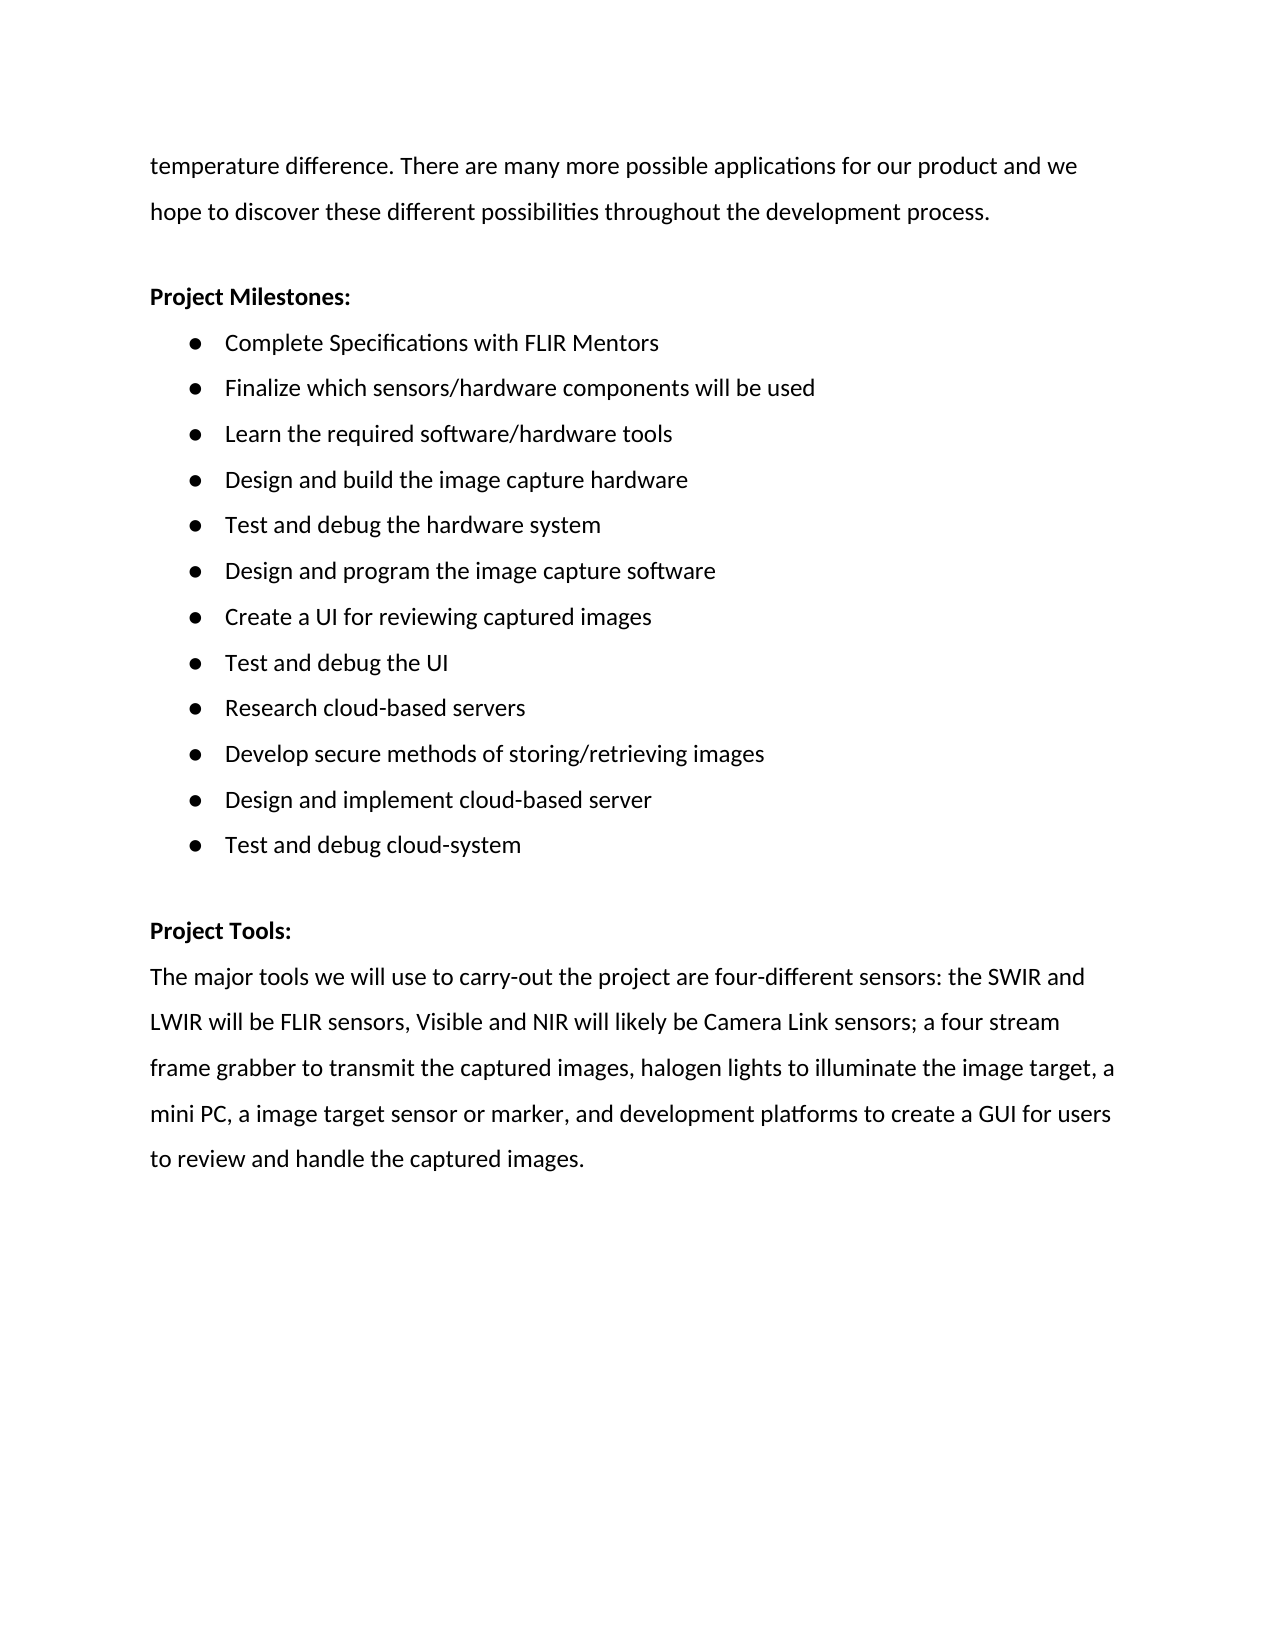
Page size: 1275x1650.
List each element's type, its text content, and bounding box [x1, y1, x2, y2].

list Design and program the image capture software [188, 555, 1125, 586]
text Project Tools: [150, 915, 1125, 945]
list Test and debug the hardware system [188, 509, 1125, 540]
text Project Milestones: [150, 281, 1125, 311]
list Develop secure methods of storing/retrieving images [188, 738, 1125, 769]
list Test and debug the UI [188, 647, 1125, 677]
list Test and debug cloud-system [188, 830, 1125, 860]
list Complete Specifications with FLIR Mentors [188, 327, 1125, 357]
text The major tools we will use to carry-out the project are four-different sensors: the SWIR and LWIR will be FLIR sensors, Visible and NIR will likely be Camera Link sensors; a four stream frame grabber to transmit the captured images, halogen lights to illuminate the image target, a mini PC, a image target sensor or marker, and development platforms to create a GUI for users to review and handle the captured images. [150, 961, 1125, 1174]
list Design and implement cloud-based server [188, 784, 1125, 814]
list Design and build the image capture hardware [188, 464, 1125, 494]
list Finalize which sensors/hardware components will be used [188, 372, 1125, 403]
list Research cloud-based servers [188, 692, 1125, 723]
list Learn the required software/hardware tools [188, 418, 1125, 449]
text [150, 150, 1125, 226]
list Create a UI for reviewing captured images [188, 601, 1125, 632]
